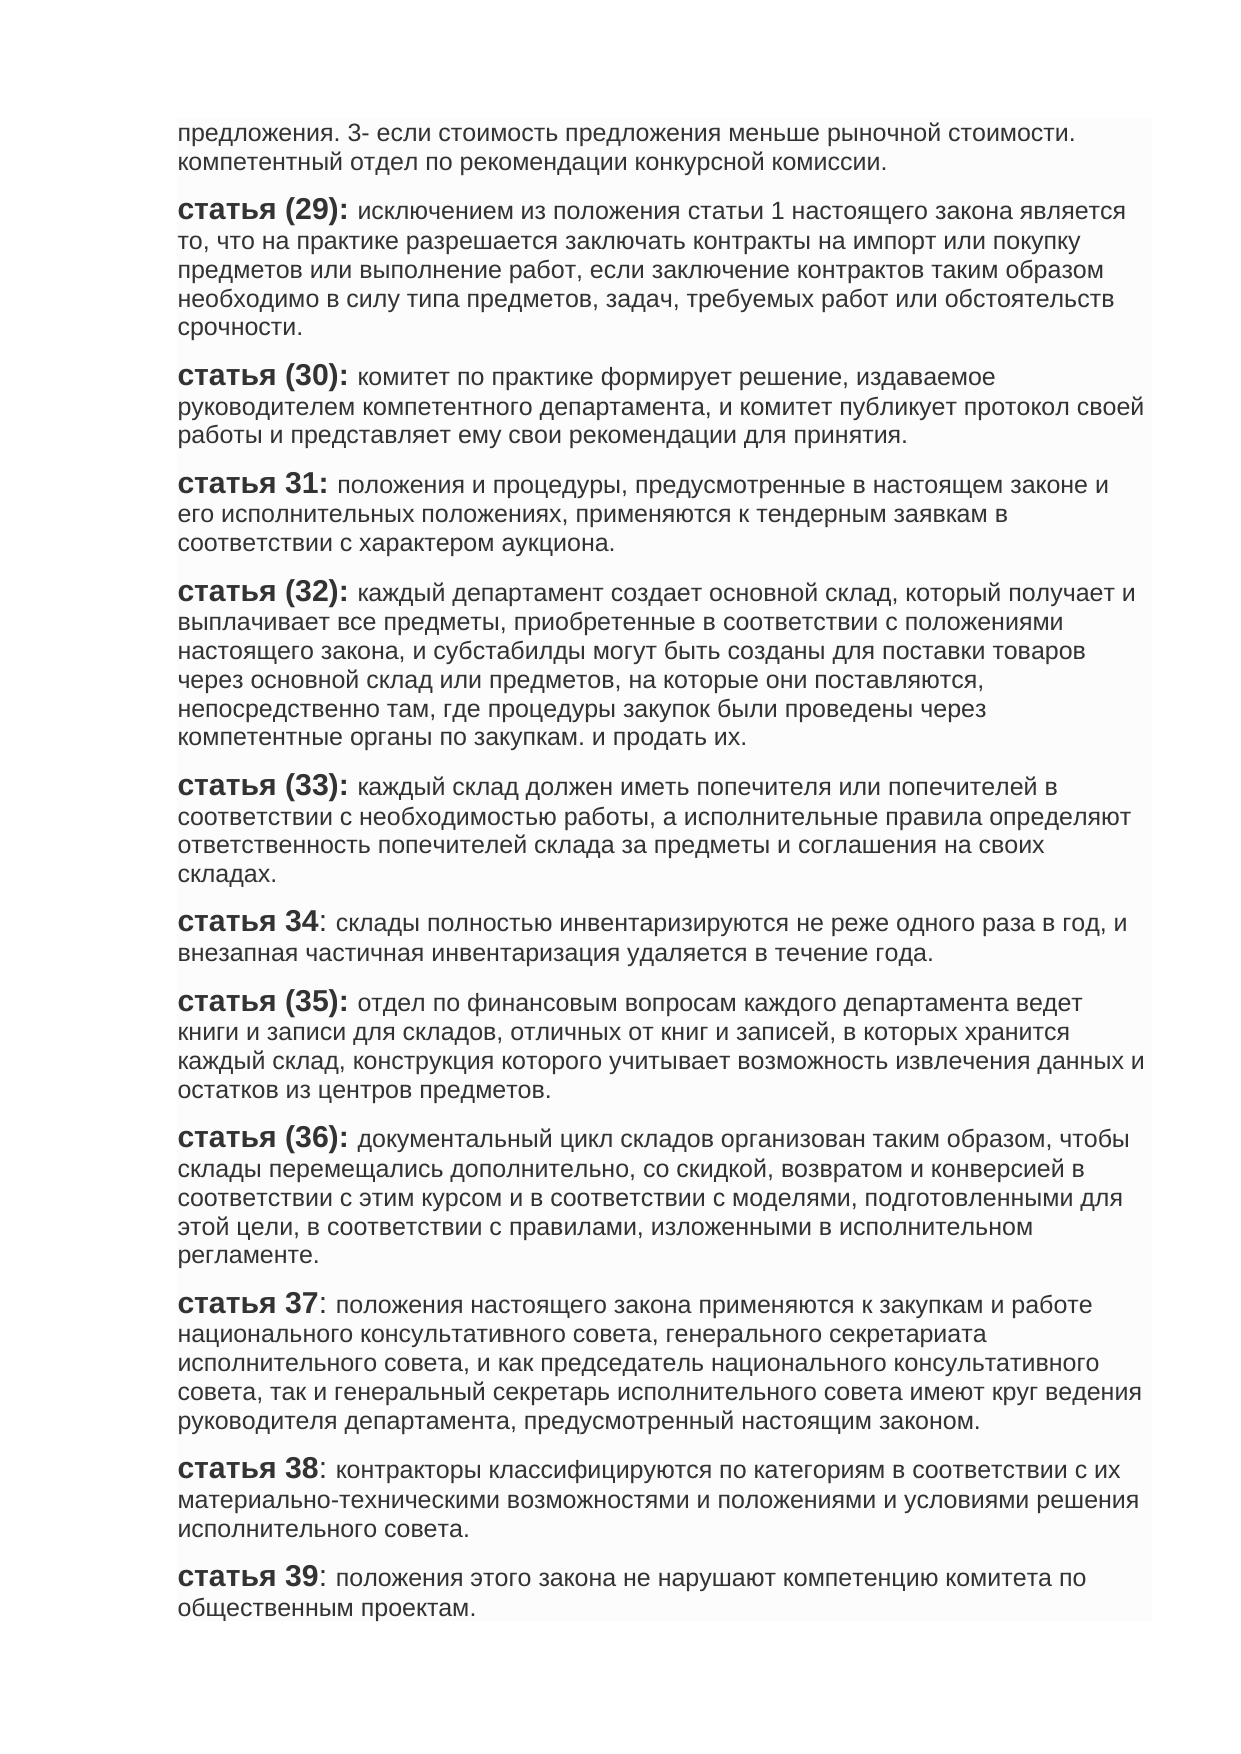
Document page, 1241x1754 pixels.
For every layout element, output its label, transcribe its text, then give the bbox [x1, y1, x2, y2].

text статья 37: положения настоящего закона применяются к закупкам и работе национального консультативного совета, генерального секретариата исполнительного совета, и как председатель национального консультативного совета, так и генеральный секретарь исполнительного совета имеют круг ведения руководителя департамента, предусмотренный настоящим законом. [177, 1284, 1152, 1434]
text статья 31: положения и процедуры, предусмотренные в настоящем законе и его исполнительных положениях, применяются к тендерным заявкам в соответствии с характером аукциона. [177, 464, 1152, 557]
text статья (33): каждый склад должен иметь попечителя или попечителей в соответствии с необходимостью работы, а исполнительные правила определяют ответственность попечителей склада за предметы и соглашения на своих складах. [177, 767, 1152, 888]
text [177, 118, 1152, 176]
text статья (36): документальный цикл складов организован таким образом, чтобы склады перемещались дополнительно, со скидкой, возвратом и конверсией в соответствии с этим курсом и в соответствии с моделями, подготовленными для этой цели, в соответствии с правилами, изложенными в исполнительном регламенте. [177, 1119, 1152, 1269]
text статья (32): каждый департамент создает основной склад, который получает и выплачивает все предметы, приобретенные в соответствии с положениями настоящего закона, и субстабилды могут быть созданы для поставки товаров через основной склад или предметов, на которые они поставляются, непосредственно там, где процедуры закупок были проведены через компетентные органы по закупкам. и продать их. [177, 572, 1152, 751]
text статья 38: контракторы классифицируются по категориям в соответствии с их материально-техническими возможностями и положениями и условиями решения исполнительного совета. [177, 1450, 1152, 1542]
text статья (30): комитет по практике формирует решение, издаваемое руководителем компетентного департамента, и комитет публикует протокол своей работы и представляет ему свои рекомендации для принятия. [177, 357, 1152, 449]
text статья (35): отдел по финансовым вопросам каждого департамента ведет книги и записи для складов, отличных от книг и записей, в которых хранится каждый склад, конструкция которого учитывает возможность извлечения данных и остатков из центров предметов. [177, 982, 1152, 1103]
text статья 39: положения этого закона не нарушают компетенцию комитета по общественным проектам. [177, 1558, 1152, 1621]
text статья 34: склады полностью инвентаризируются не реже одного раза в год, и внезапная частичная инвентаризация удаляется в течение года. [177, 903, 1152, 967]
text статья (29): исключением из положения статьи 1 настоящего закона является то, что на практике разрешается заключать контракты на импорт или покупку предметов или выполнение работ, если заключение контрактов таким образом необходимо в силу типа предметов, задач, требуемых работ или обстоятельств срочности. [177, 191, 1152, 341]
